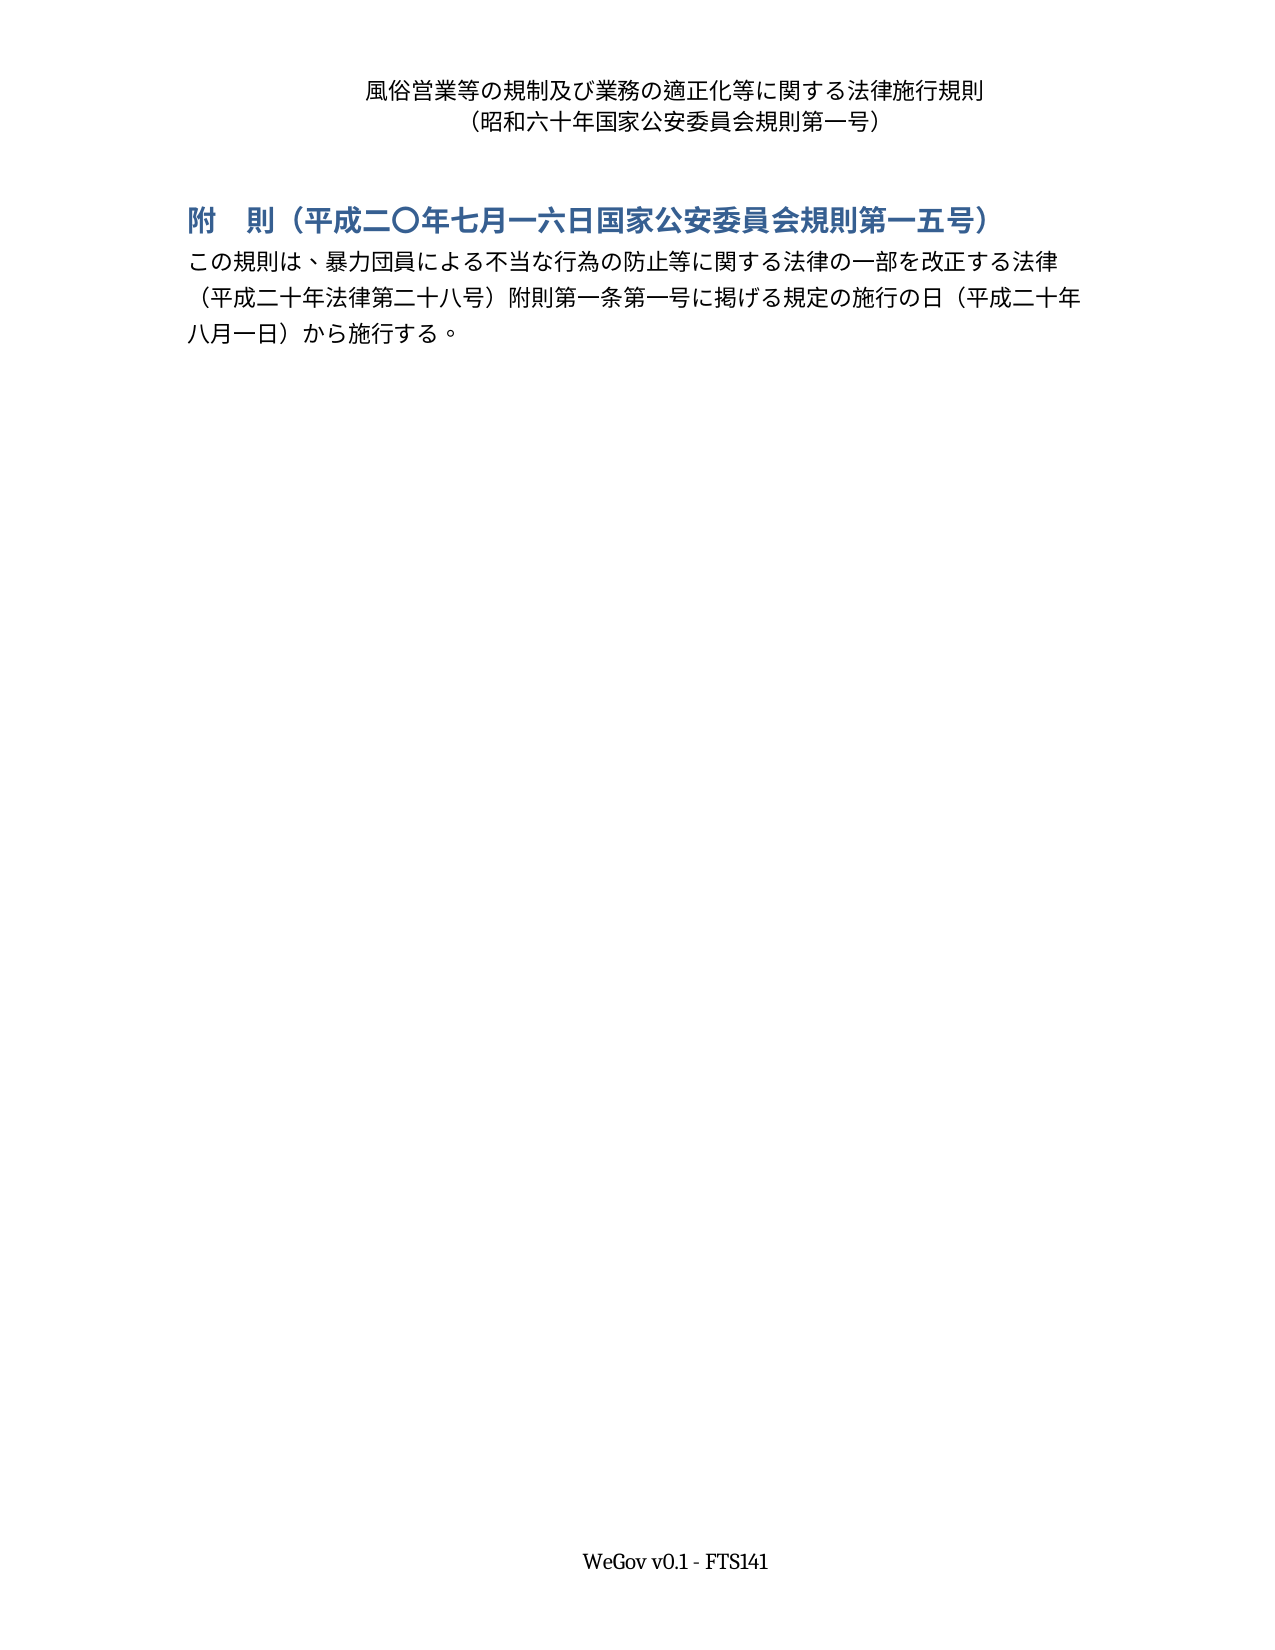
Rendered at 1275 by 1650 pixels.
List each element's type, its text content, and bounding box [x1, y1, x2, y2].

text この規則は、暴力団員による不当な行為の防止等に関する法律の一部を改正する法律（平成二十年法律第二十八号）附則第一条第一号に掲げる規定の施行の日（平成二十年八月一日）から施行する。 [187, 246, 1087, 349]
subtitle 附 則（平成二〇年七月一六日国家公安委員会規則第一五号） [187, 200, 1087, 240]
